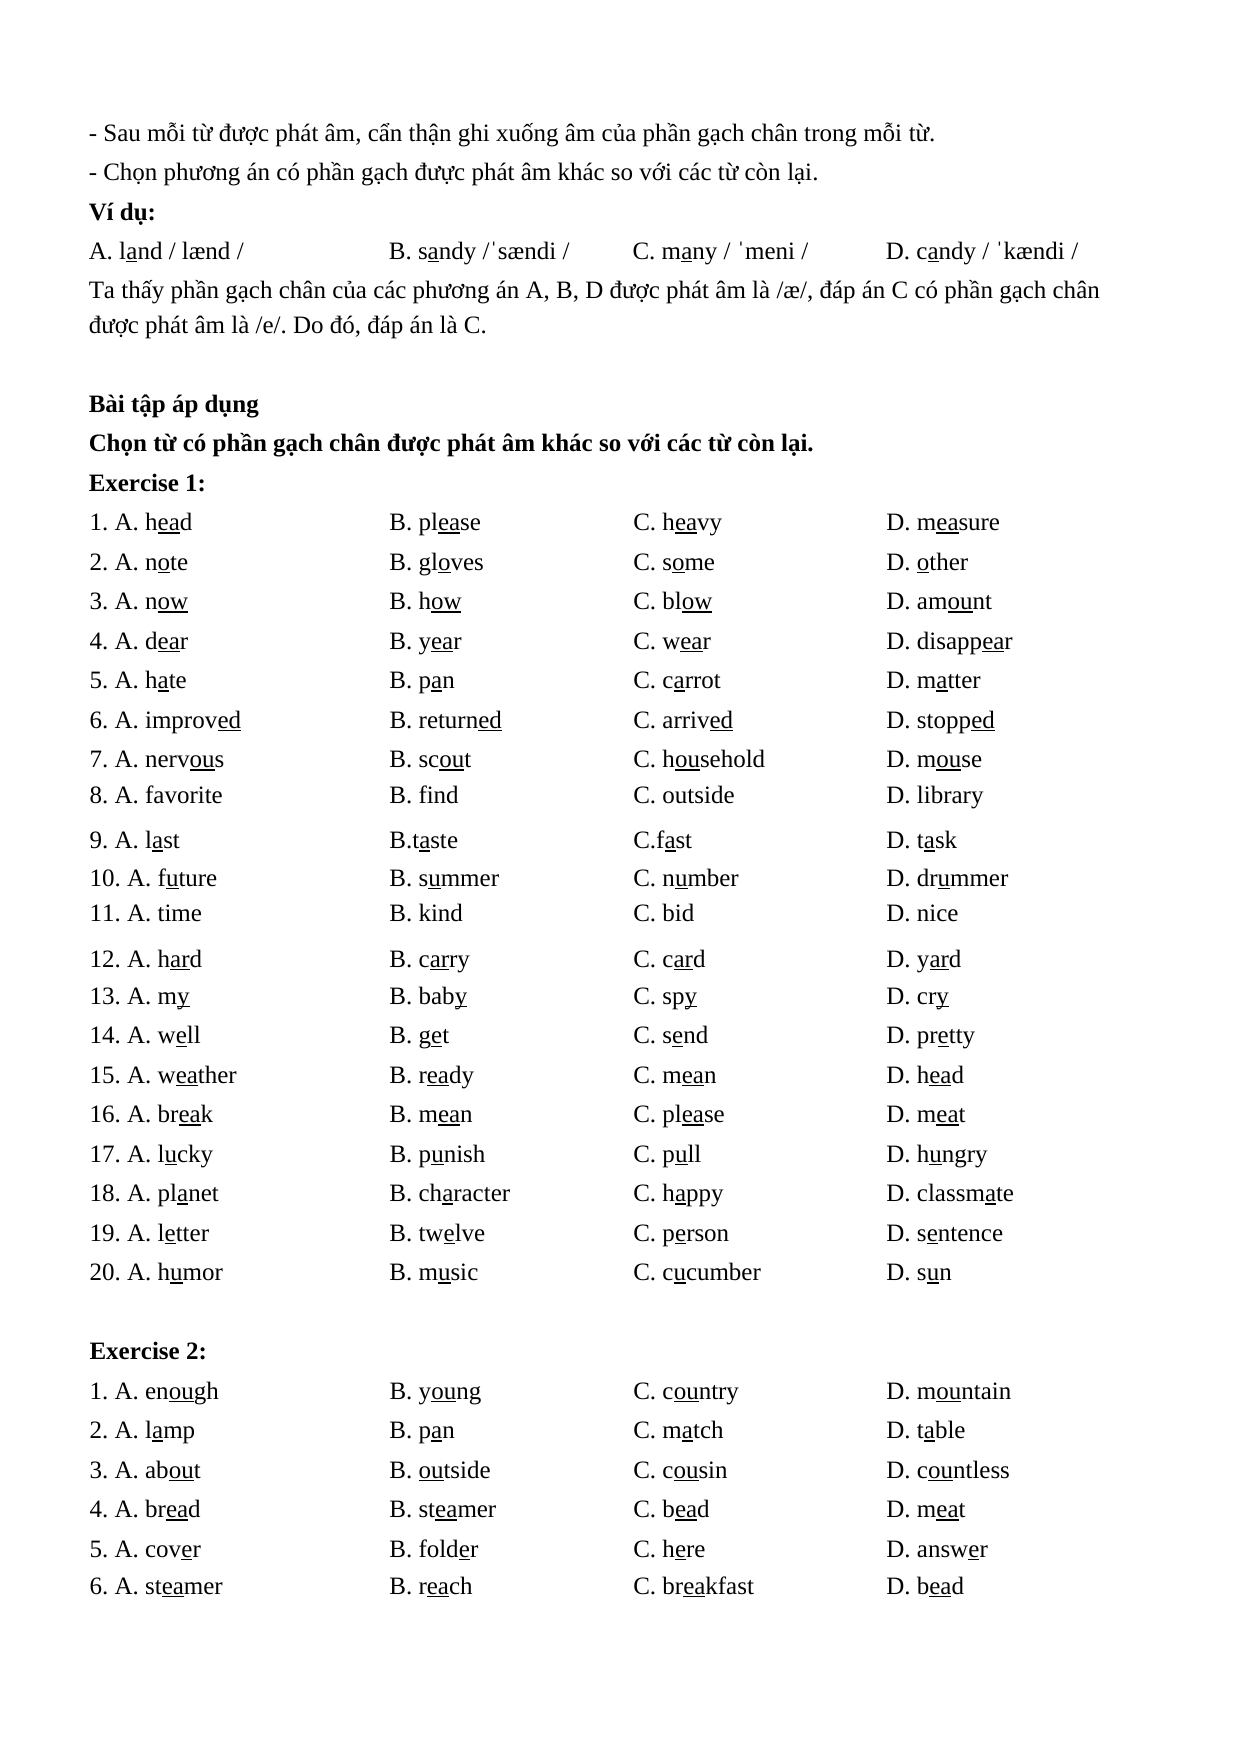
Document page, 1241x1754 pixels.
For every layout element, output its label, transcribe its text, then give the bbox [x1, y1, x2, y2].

table_cell D. amount [825, 582, 1019, 621]
subtitle Ví dụ: [88, 197, 1163, 225]
table_cell 16. A. break [84, 1095, 315, 1134]
table_cell 13. A. my [84, 976, 315, 1016]
table_cell B. summer [315, 858, 571, 897]
table_cell C. spy [571, 976, 825, 1016]
table_cell D. mouse [825, 740, 1019, 779]
table_cell B.taste [315, 813, 571, 858]
text Ta thấy phần gạch chân của các phương án A, B, D được phát âm là /æ/, đáp án C có phần gạch chân [88, 276, 1163, 304]
text Exercise 1: [88, 468, 1163, 497]
table_cell B. kind [315, 898, 571, 931]
table_cell C. match [571, 1410, 825, 1450]
table_header B. please [315, 509, 571, 542]
text A. land / lænd / B. sandy /ˈsændi / C. many / ˈmeni / D. candy / ˈkændi / [88, 236, 1163, 265]
table_cell D. drummer [825, 858, 1019, 897]
table_cell D. disappear [825, 621, 1019, 661]
table_cell 4. A. bread [84, 1489, 315, 1529]
table_cell B. baby [315, 976, 571, 1016]
list Chọn phương án có phần gạch đưực phát âm khác so với các từ còn lại. [89, 157, 1163, 186]
table_cell B. reach [315, 1568, 571, 1602]
table_cell D. head [825, 1055, 1019, 1095]
table_cell C. bead [571, 1489, 825, 1529]
table_cell D. countless [825, 1450, 1019, 1489]
table_cell B. scout [315, 740, 571, 779]
table_cell C.fast [571, 813, 825, 858]
table_cell 17. A. lucky [84, 1134, 315, 1174]
table_cell C. person [571, 1213, 825, 1253]
table_cell C. here [571, 1529, 825, 1568]
table_cell B. punish [315, 1134, 571, 1174]
table_cell B. character [315, 1174, 571, 1213]
text được phát âm là /e/. Do đó, đáp án là C. [88, 310, 1163, 339]
table_cell 18. A. planet [84, 1174, 315, 1213]
table_cell B. mean [315, 1095, 571, 1134]
table_cell D. sun [825, 1253, 1019, 1312]
table_cell C. arrived [571, 700, 825, 739]
table_cell B. music [315, 1253, 571, 1312]
table_cell C. send [571, 1016, 825, 1055]
table_cell D. matter [825, 661, 1019, 700]
table_cell C. happy [571, 1174, 825, 1213]
table_cell C. number [571, 858, 825, 897]
table_cell C. cucumber [571, 1253, 825, 1312]
table_cell 12. A. hard [84, 931, 315, 976]
table_cell B. ready [315, 1055, 571, 1095]
table_cell D. bead [825, 1568, 1019, 1602]
table_cell 6. A. steamer [84, 1568, 315, 1602]
table_cell B. twelve [315, 1213, 571, 1253]
table_cell B. pan [315, 1410, 571, 1450]
table_cell 5. A. cover [84, 1529, 315, 1568]
table_cell D. library [825, 779, 1019, 813]
table_cell 10. A. future [84, 858, 315, 897]
table_cell C. bid [571, 898, 825, 931]
table_cell 20. A. humor [84, 1253, 315, 1312]
table_cell B. steamer [315, 1489, 571, 1529]
table_cell B. carry [315, 931, 571, 976]
table_cell 19. A. letter [84, 1213, 315, 1253]
table_cell B. year [315, 621, 571, 661]
table_cell D. classmate [825, 1174, 1019, 1213]
table_cell 9. A. last [84, 813, 315, 858]
table_cell D. task [825, 813, 1019, 858]
table_cell B. outside [315, 1450, 571, 1489]
table_cell B. how [315, 582, 571, 621]
table_cell 2. A. lamp [84, 1410, 315, 1450]
table_cell 3. A. now [84, 582, 315, 621]
table_cell B. young [315, 1312, 571, 1410]
table_cell C. country [571, 1312, 825, 1410]
table_cell 3. A. about [84, 1450, 315, 1489]
table_cell C. cousin [571, 1450, 825, 1489]
table_cell B. folder [315, 1529, 571, 1568]
table_cell 4. A. dear [84, 621, 315, 661]
table_cell 8. A. favorite [84, 779, 315, 813]
table_cell D. table [825, 1410, 1019, 1450]
table_cell D. answer [825, 1529, 1019, 1568]
table_cell Exercise 2: 1. A. enough [84, 1312, 315, 1410]
table_cell D. nice [825, 898, 1019, 931]
table_cell B. get [315, 1016, 571, 1055]
table_cell 11. A. time [84, 898, 315, 931]
table_cell C. please [571, 1095, 825, 1134]
table_cell C. household [571, 740, 825, 779]
list Sau mỗi từ được phát âm, cẩn thận ghi xuống âm của phần gạch chân trong mỗi từ. [89, 118, 1163, 146]
table_cell D. stopped [825, 700, 1019, 739]
table_cell D. meat [825, 1095, 1019, 1134]
table_cell B. pan [315, 661, 571, 700]
subtitle Bài tập áp dụng [88, 389, 1163, 418]
table_cell C. card [571, 931, 825, 976]
table_cell C. breakfast [571, 1568, 825, 1602]
table_cell C. pull [571, 1134, 825, 1174]
table_cell 7. A. nervous [84, 740, 315, 779]
table_cell 5. A. hate [84, 661, 315, 700]
table_cell 14. A. well [84, 1016, 315, 1055]
table_cell D. meat [825, 1489, 1019, 1529]
table_cell D. sentence [825, 1213, 1019, 1253]
table_cell D. other [825, 542, 1019, 582]
table_cell B. gloves [315, 542, 571, 582]
table_cell D. mountain [825, 1312, 1019, 1410]
table_cell C. mean [571, 1055, 825, 1095]
table_cell C. blow [571, 582, 825, 621]
table_cell B. find [315, 779, 571, 813]
table_cell B. returned [315, 700, 571, 739]
text Chọn từ có phần gạch chân được phát âm khác so với các từ còn lại. [88, 428, 1163, 457]
table_cell D. hungry [825, 1134, 1019, 1174]
table_cell 15. A. weather [84, 1055, 315, 1095]
table_header D. measure [825, 509, 1019, 542]
table_cell D. yard [825, 931, 1019, 976]
table_cell D. cry [825, 976, 1019, 1016]
table_cell 6. A. improved [84, 700, 315, 739]
table_header 1. A. head [84, 509, 315, 542]
table_cell C. some [571, 542, 825, 582]
table_cell C. outside [571, 779, 825, 813]
table_cell C. wear [571, 621, 825, 661]
table_header C. heavy [571, 509, 825, 542]
table_cell 2. A. note [84, 542, 315, 582]
table_cell D. pretty [825, 1016, 1019, 1055]
table_cell C. carrot [571, 661, 825, 700]
